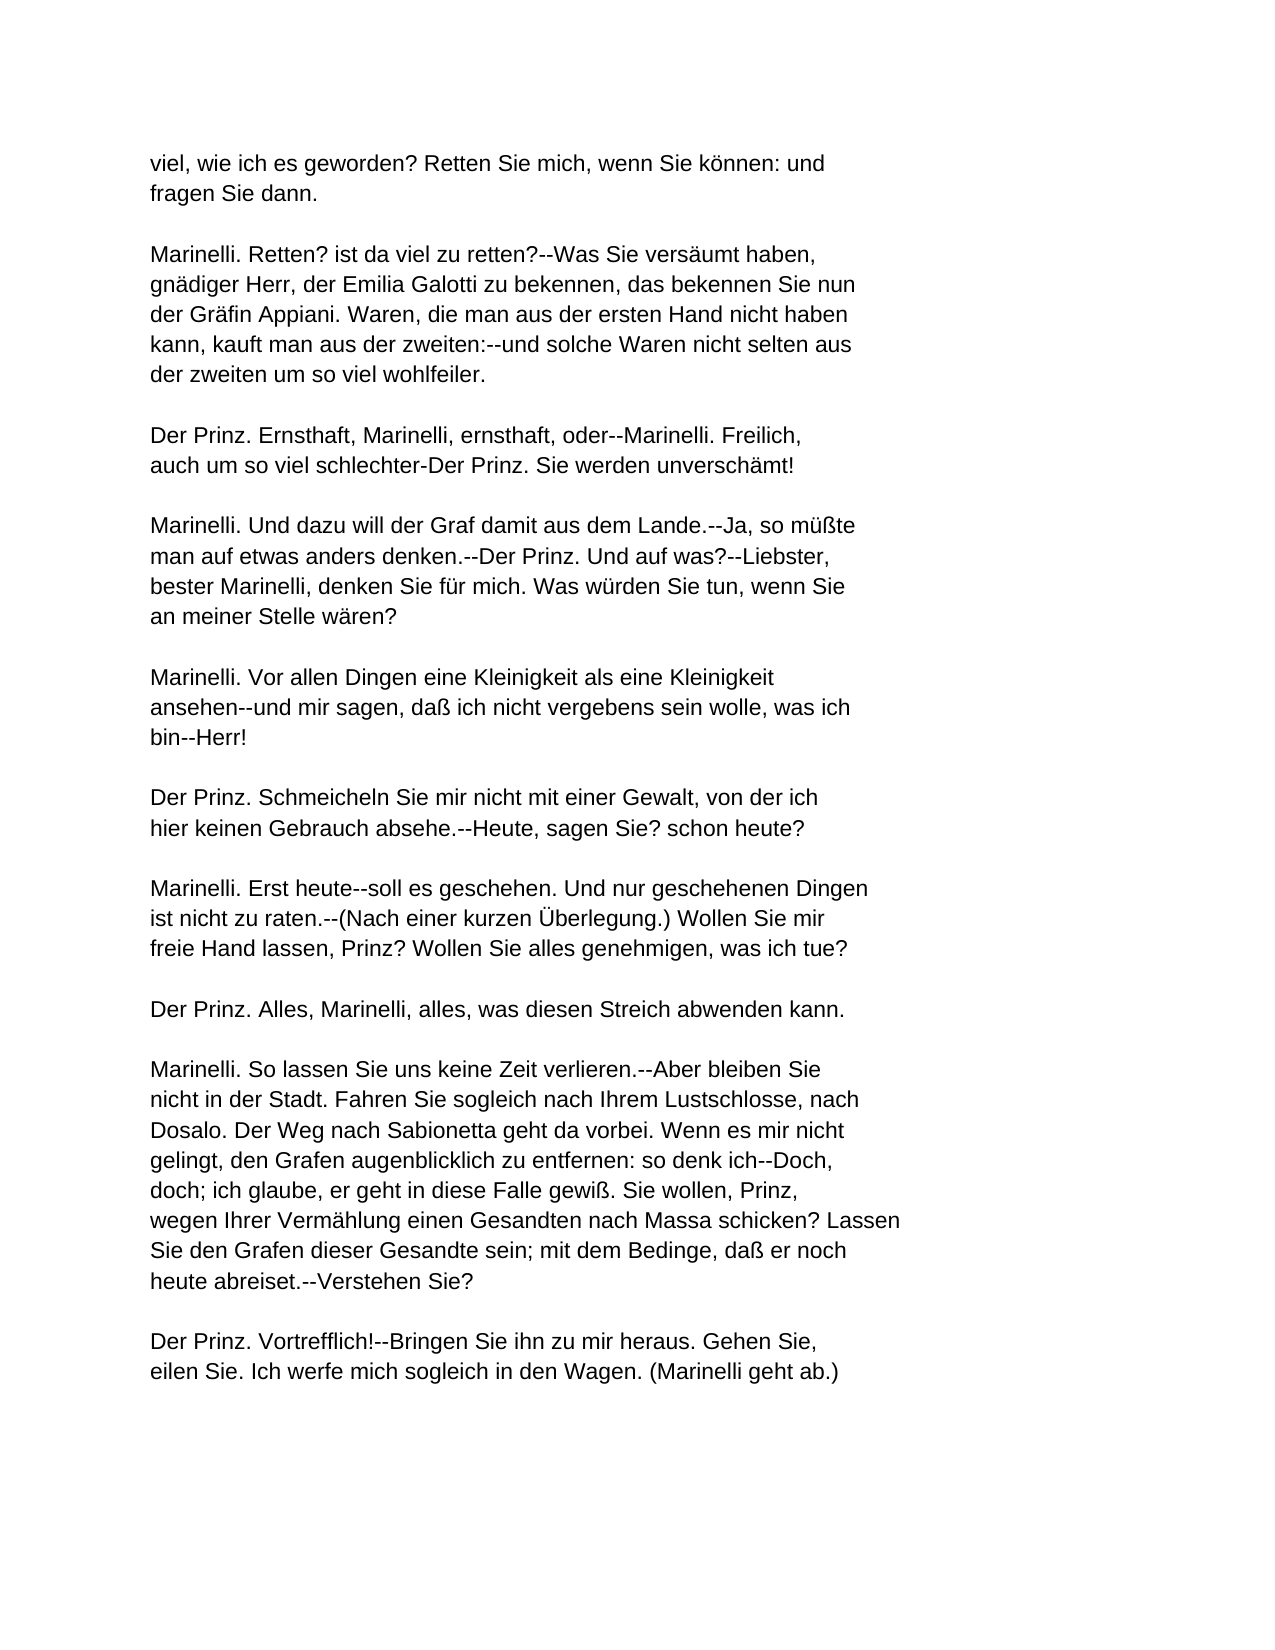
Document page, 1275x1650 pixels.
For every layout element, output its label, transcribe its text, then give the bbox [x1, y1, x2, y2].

text fragen Sie dann. [150, 180, 1125, 207]
text Marinelli. Und dazu will der Graf damit aus dem Lande.--Ja, so müßte [150, 512, 1125, 539]
text Dosalo. Der Weg nach Sabionetta geht da vorbei. Wenn es mir nicht [150, 1117, 1125, 1143]
text ist nicht zu raten.--(Nach einer kurzen Überlegung.) Wollen Sie mir [150, 905, 1125, 932]
text Sie den Grafen dieser Gesandte sein; mit dem Bedinge, daß er noch [150, 1237, 1125, 1264]
text Marinelli. Erst heute--soll es geschehen. Und nur geschehenen Dingen [150, 875, 1125, 901]
text kann, kauft man aus der zweiten:--und solche Waren nicht selten aus [150, 331, 1125, 358]
text man auf etwas anders denken.--Der Prinz. Und auf was?--Liebster, [150, 543, 1125, 569]
text gnädiger Herr, der Emilia Galotti zu bekennen, das bekennen Sie nun [150, 271, 1125, 297]
text Marinelli. So lassen Sie uns keine Zeit verlieren.--Aber bleiben Sie [150, 1056, 1125, 1083]
text Marinelli. Vor allen Dingen eine Kleinigkeit als eine Kleinigkeit [150, 663, 1125, 690]
text der zweiten um so viel wohlfeiler. [150, 361, 1125, 388]
text Marinelli. Retten? ist da viel zu retten?--Was Sie versäumt haben, [150, 241, 1125, 267]
text der Gräfin Appiani. Waren, die man aus der ersten Hand nicht haben [150, 301, 1125, 327]
text gelingt, den Grafen augenblicklich zu entfernen: so denk ich--Doch, [150, 1147, 1125, 1173]
text wegen Ihrer Vermählung einen Gesandten nach Massa schicken? Lassen [150, 1207, 1125, 1234]
text hier keinen Gebrauch absehe.--Heute, sagen Sie? schon heute? [150, 814, 1125, 841]
text ansehen--und mir sagen, daß ich nicht vergebens sein wolle, was ich [150, 694, 1125, 720]
text freie Hand lassen, Prinz? Wollen Sie alles genehmigen, was ich tue? [150, 935, 1125, 962]
text auch um so viel schlechter-Der Prinz. Sie werden unverschämt! [150, 452, 1125, 478]
text heute abreiset.--Verstehen Sie? [150, 1268, 1125, 1294]
text bin--Herr! [150, 724, 1125, 750]
text Der Prinz. Vortrefflich!--Bringen Sie ihn zu mir heraus. Gehen Sie, [150, 1328, 1125, 1354]
text bester Marinelli, denken Sie für mich. Was würden Sie tun, wenn Sie [150, 573, 1125, 599]
text an meiner Stelle wären? [150, 603, 1125, 629]
text doch; ich glaube, er geht in diese Falle gewiß. Sie wollen, Prinz, [150, 1177, 1125, 1203]
text viel, wie ich es geworden? Retten Sie mich, wenn Sie können: und [150, 150, 1125, 176]
text nicht in der Stadt. Fahren Sie sogleich nach Ihrem Lustschlosse, nach [150, 1086, 1125, 1113]
text Der Prinz. Ernsthaft, Marinelli, ernsthaft, oder--Marinelli. Freilich, [150, 422, 1125, 448]
text Der Prinz. Alles, Marinelli, alles, was diesen Streich abwenden kann. [150, 996, 1125, 1022]
text eilen Sie. Ich werfe mich sogleich in den Wagen. (Marinelli geht ab.) [150, 1358, 1125, 1385]
text Der Prinz. Schmeicheln Sie mir nicht mit einer Gewalt, von der ich [150, 784, 1125, 811]
